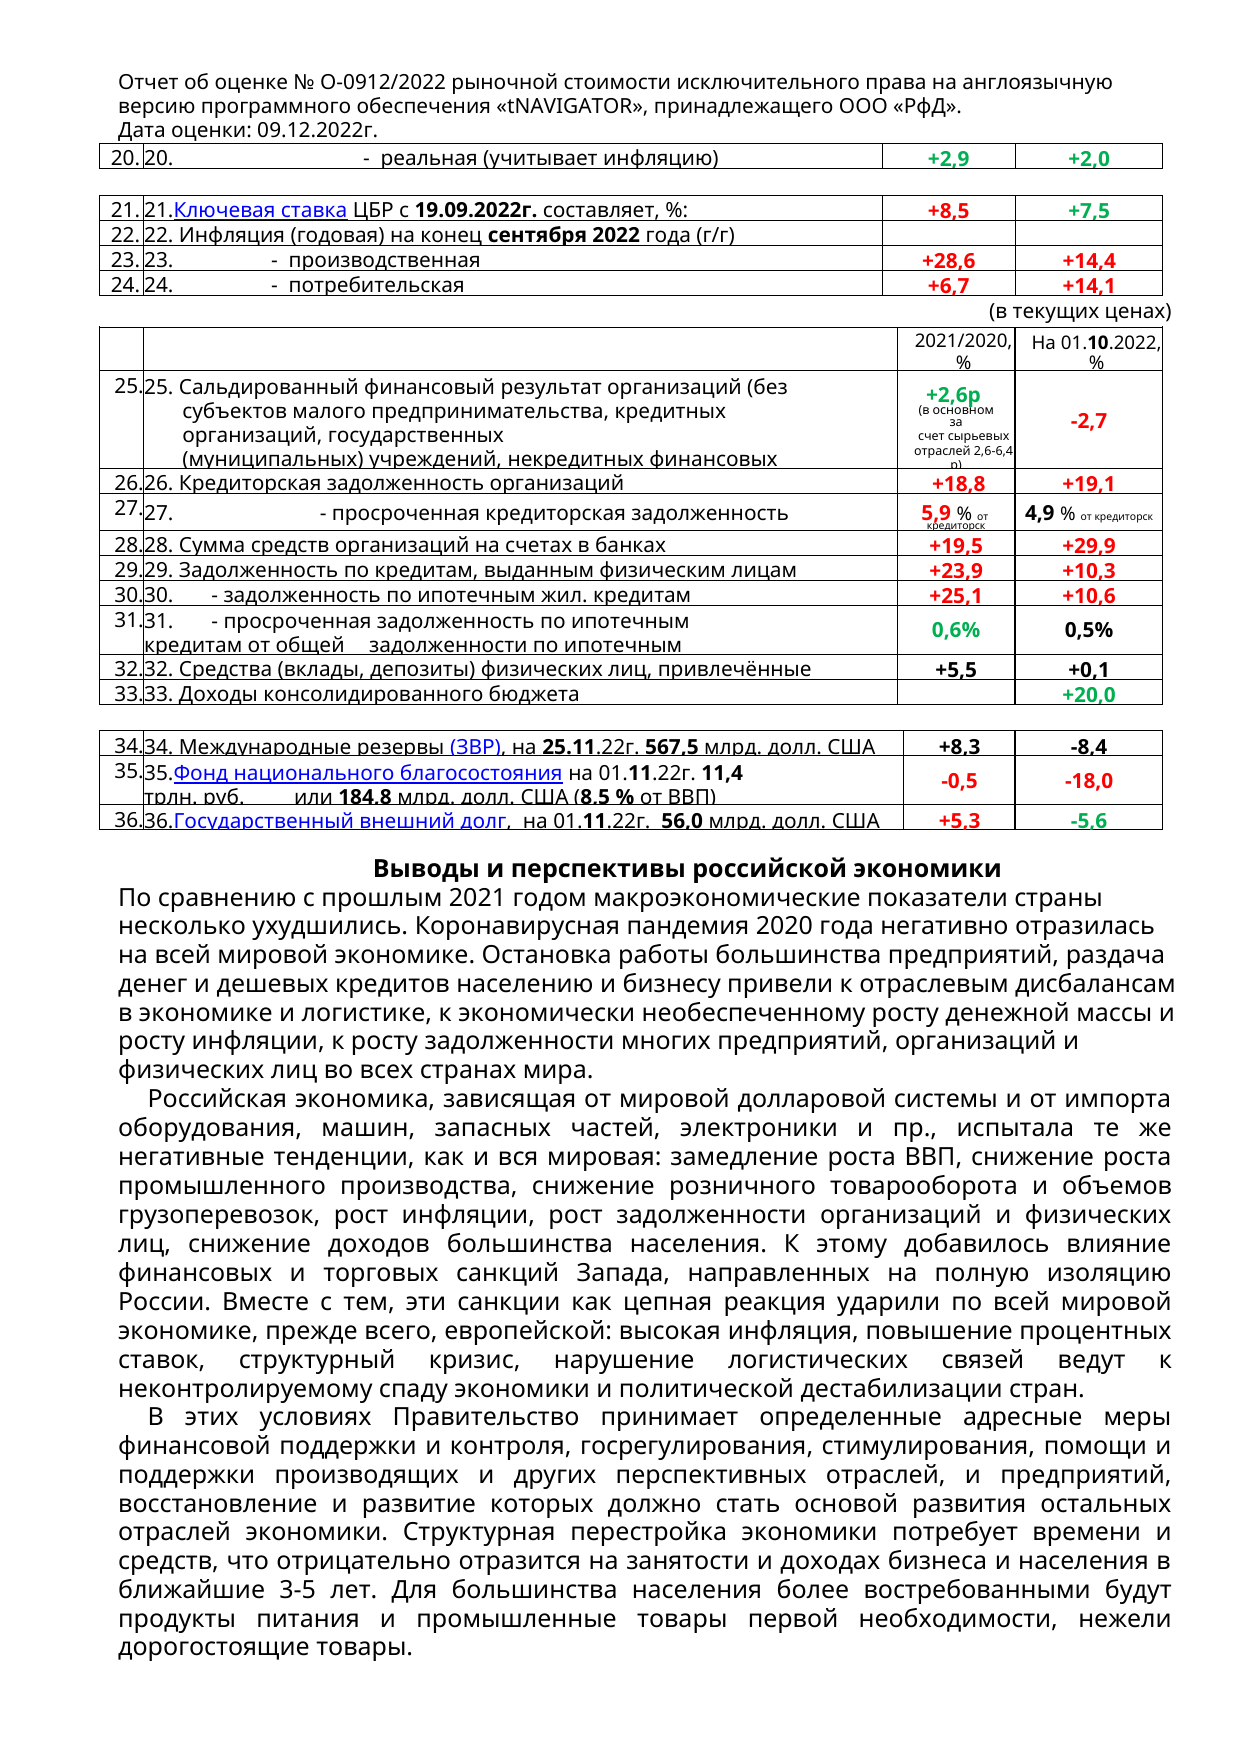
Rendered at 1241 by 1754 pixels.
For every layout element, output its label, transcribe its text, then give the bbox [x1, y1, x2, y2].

table_cell +23,9 [898, 556, 1014, 579]
table_cell 29. [100, 556, 143, 579]
table_header 21.Ключевая ставка ЦБР с 19.09.2022г. составляет, %: [144, 196, 882, 220]
table_cell +18,8 [898, 469, 1014, 492]
table_cell 23. [100, 246, 143, 270]
table_cell +19,1 [1016, 469, 1162, 492]
table_cell 24. [100, 271, 143, 295]
table_cell -5,6 [1016, 805, 1162, 829]
table_cell 0,6% [898, 606, 1014, 653]
table_cell 26. [100, 469, 143, 492]
table_cell 30. - задолженность по ипотечным жил. кредитам [144, 581, 897, 604]
table_header -8,4 [1016, 731, 1162, 755]
table_cell +29,9 [1016, 531, 1162, 554]
table_cell 33. [100, 680, 143, 703]
table_header +2,9 [883, 144, 1015, 167]
table_cell 35.Фонд национального благосостояния на 01.11.22г. 11,4 трлн. руб. или 184,8 млрд. долл. США (8,5 % от ВВП) [144, 756, 903, 804]
table_cell +10,6 [1016, 581, 1162, 604]
table_cell 28. Сумма средств организаций на счетах в банках [144, 531, 897, 554]
table_cell 36.Государственный внешний долг, на 01.11.22г. 56,0 млрд. долл. США [144, 805, 903, 829]
table_cell -18,0 [1016, 756, 1162, 804]
table_cell 27. - просроченная кредиторская задолженность [144, 494, 897, 529]
table_header +2,0 [1016, 144, 1162, 167]
table_header +8,5 [883, 196, 1015, 220]
table_cell 26. Кредиторская задолженность организаций [144, 469, 897, 492]
table_cell 4,9 % от кредиторск [1016, 494, 1162, 529]
table_cell [883, 221, 1015, 245]
table_cell +28,6 [883, 246, 1015, 270]
table_cell 33. Доходы консолидированного бюджета [144, 680, 897, 703]
table_header 34. Международные резервы (ЗВР), на 25.11.22г. 567,5 млрд. долл. США [144, 731, 903, 755]
table_cell 28. [100, 531, 143, 554]
table_cell +2,6р (в основном за счет сырьевых отраслей 2,6-6,4 р) [898, 371, 1014, 467]
table_cell 0,5% [1016, 606, 1162, 653]
table_cell +14,1 [1016, 271, 1162, 295]
table_header [144, 328, 897, 370]
table_cell [898, 680, 1014, 703]
text Отчет об оценке № О-0912/2022 рыночной стоимости исключительного права на англоязычную версию программного обеспечения «tNAVIGATOR», принадлежащего ООО «РфД». Дата оценки: 09.12.2022г. [118, 71, 1176, 142]
table_cell 35. [100, 756, 143, 804]
table_cell +0,1 [1016, 655, 1162, 678]
table_cell 25. [100, 371, 143, 467]
table_cell [1016, 221, 1162, 245]
table_cell -2,7 [1016, 371, 1162, 467]
table_cell 32. Средства (вклады, депозиты) физических лиц, привлечённые банками [144, 655, 897, 678]
table_header 2021/2020, % [898, 328, 1014, 370]
table_cell 29. Задолженность по кредитам, выданным физическим лицам [144, 556, 897, 579]
table_cell -0,5 [904, 756, 1014, 804]
table_cell +10,3 [1016, 556, 1162, 579]
table_cell 31. - просроченная задолженность по ипотечным кредитам от общей задолженности по ипотечным кредитам [144, 606, 897, 653]
table_cell +20,0 [1016, 680, 1162, 703]
table_cell 23. - производственная [144, 246, 882, 270]
table_header [100, 328, 143, 370]
text (в текущих ценах) [110, 296, 1172, 324]
table_header 21. [100, 196, 143, 220]
table_header 20. [100, 144, 143, 167]
table_header 20. - реальная (учитывает инфляцию) [144, 144, 882, 167]
table_cell 22. Инфляция (годовая) на конец сентября 2022 года (г/г) [144, 221, 882, 245]
text Выводы и перспективы российской экономики По сравнению с прошлым 2021 годом макроэкономические показатели страны несколько ухудшились. Коронавирусная пандемия 2020 года негативно отразилась на всей мировой экономике. Остановка работы большинства предприятий, раздача денег и дешевых кредитов населению и бизнесу привели к отраслевым дисбалансам в экономике и логистике, к экономически необеспеченному росту денежной массы и росту инфляции, к росту задолженности многих предприятий, организаций и физических лиц во всех странах мира. [118, 854, 1176, 1084]
text В этих условиях Правительство принимает определенные адресные меры финансовой поддержки и контроля, госрегулирования, стимулирования, помощи и поддержки производящих и других перспективных отраслей, и предприятий, восстановление и развитие которых должно стать основой развития остальных отраслей экономики. Структурная перестройка экономики потребует времени и средств, что отрицательно отразится на занятости и доходах бизнеса и населения в ближайшие 3-5 лет. Для большинства населения более востребованными будут продукты питания и промышленные товары первой необходимости, нежели дорогостоящие товары. [118, 1403, 1172, 1662]
table_cell 36. [100, 805, 143, 829]
text Российская экономика, зависящая от мировой долларовой системы и от импорта оборудования, машин, запасных частей, электроники и пр., испытала те же негативные тенденции, как и вся мировая: замедление роста ВВП, снижение роста промышленного производства, снижение розничного товарооборота и объемов грузоперевозок, рост инфляции, рост задолженности организаций и физических лиц, снижение доходов большинства населения. К этому добавилось влияние финансовых и торговых санкций Запада, направленных на полную изоляцию России. Вместе с тем, эти санкции как цепная реакция ударили по всей мировой экономике, прежде всего, европейской: высокая инфляция, повышение процентных ставок, структурный кризис, нарушение логистических связей ведут к неконтролируемому спаду экономики и политической дестабилизации стран. [118, 1084, 1173, 1403]
table_cell 30. [100, 581, 143, 604]
table_cell +6,7 [883, 271, 1015, 295]
table_cell +5,3 [904, 805, 1014, 829]
table_cell 22. [100, 221, 143, 245]
table_header На 01.10.2022, % [1016, 328, 1162, 370]
table_header 34. [100, 731, 143, 755]
table_header +8,3 [904, 731, 1014, 755]
table_cell 32. [100, 655, 143, 678]
table_cell +25,1 [898, 581, 1014, 604]
table_cell 25. Сальдированный финансовый результат организаций (без субъектов малого предпринимательства, кредитных организаций, государственных (муниципальных) учреждений, некредитных финансовых организаций) в действующих ценах [144, 371, 897, 467]
table_cell 27. [100, 494, 143, 529]
table_cell +14,4 [1016, 246, 1162, 270]
table_cell 5,9 % от кредиторск задолж [898, 494, 1014, 529]
table_cell +5,5 [898, 655, 1014, 678]
table_cell +19,5 [898, 531, 1014, 554]
table_cell 24. - потребительская [144, 271, 882, 295]
table_cell 31. [100, 606, 143, 653]
table_header +7,5 [1016, 196, 1162, 220]
